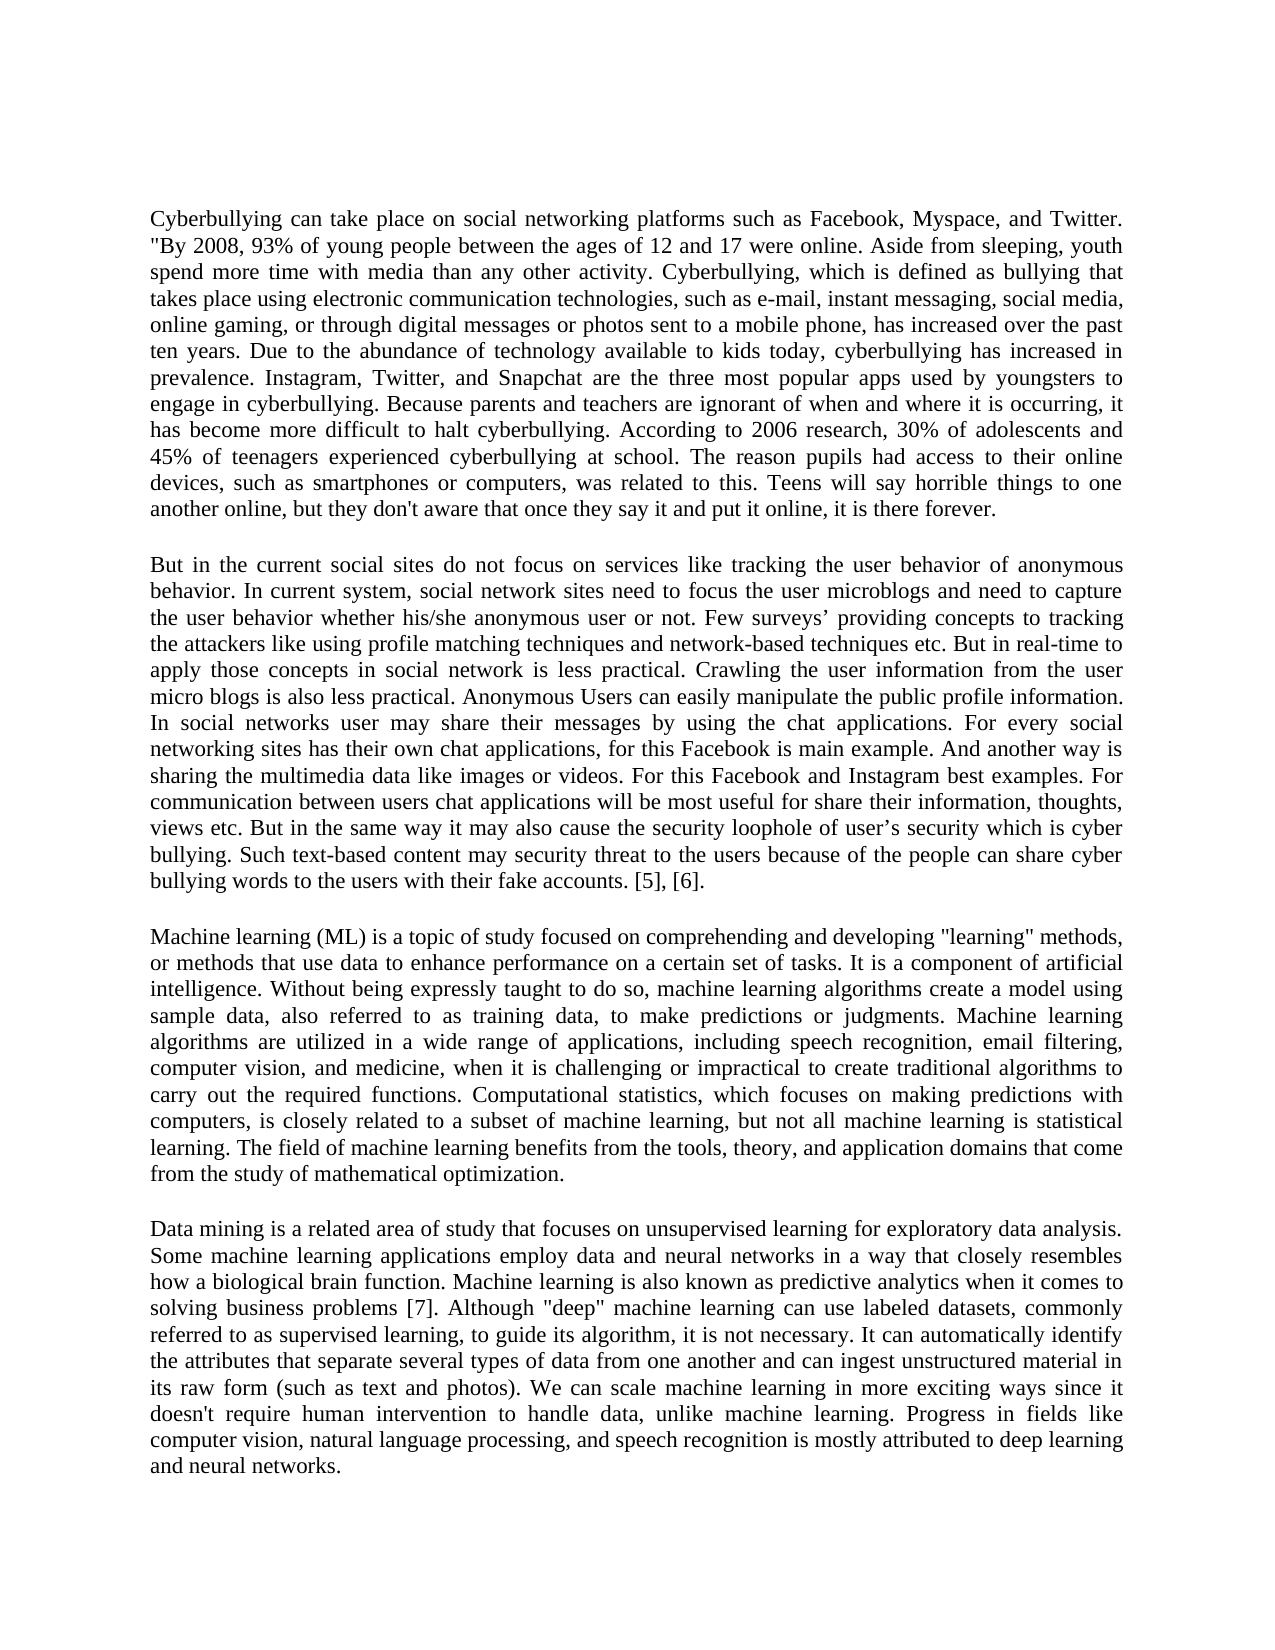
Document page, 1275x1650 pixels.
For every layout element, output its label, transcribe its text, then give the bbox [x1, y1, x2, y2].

text But in the current social sites do not focus on services like tracking the user behavior of anonymous behavior. In current system, social network sites need to focus the user microblogs and need to capture the user behavior whether his/she anonymous user or not. Few surveys’ providing concepts to tracking the attackers like using profile matching techniques and network-based techniques etc. But in real-time to apply those concepts in social network is less practical. Crawling the user information from the user micro blogs is also less practical. Anonymous Users can easily manipulate the public profile information. In social networks user may share their messages by using the chat applications. For every social networking sites has their own chat applications, for this Facebook is main example. And another way is sharing the multimedia data like images or videos. For this Facebook and Instagram best examples. For communication between users chat applications will be most useful for share their information, thoughts, views etc. But in the same way it may also cause the security loophole of user’s security which is cyber bullying. Such text-based content may security threat to the users because of the people can share cyber bullying words to the users with their fake accounts. [5], [6]. [150, 551, 1125, 893]
text Machine learning (ML) is a topic of study focused on comprehending and developing "learning" methods, or methods that use data to enhance performance on a certain set of tasks. It is a component of artificial intelligence. Without being expressly taught to do so, machine learning algorithms create a model using sample data, also referred to as training data, to make predictions or judgments. Machine learning algorithms are utilized in a wide range of applications, including speech recognition, email filtering, computer vision, and medicine, when it is challenging or impractical to create traditional algorithms to carry out the required functions. Computational statistics, which focuses on making predictions with computers, is closely related to a subset of machine learning, but not all machine learning is statistical learning. The field of machine learning benefits from the tools, theory, and application domains that come from the study of mathematical optimization. [150, 923, 1125, 1186]
text Data mining is a related area of study that focuses on unsupervised learning for exploratory data analysis. Some machine learning applications employ data and neural networks in a way that closely resembles how a biological brain function. Machine learning is also known as predictive analytics when it comes to solving business problems [7]. Although "deep" machine learning can use labeled datasets, commonly referred to as supervised learning, to guide its algorithm, it is not necessary. It can automatically identify the attributes that separate several types of data from one another and can ingest unstructured material in its raw form (such as text and photos). We can scale machine learning in more exciting ways since it doesn't require human intervention to handle data, unlike machine learning. Progress in fields like computer vision, natural language processing, and speech recognition is mostly attributed to deep learning and neural networks. [150, 1215, 1125, 1479]
text Cyberbullying can take place on social networking platforms such as Facebook, Myspace, and Twitter. "By 2008, 93% of young people between the ages of 12 and 17 were online. Aside from sleeping, youth spend more time with media than any other activity. Cyberbullying, which is defined as bullying that takes place using electronic communication technologies, such as e-mail, instant messaging, social media, online gaming, or through digital messages or photos sent to a mobile phone, has increased over the past ten years. Due to the abundance of technology available to kids today, cyberbullying has increased in prevalence. Instagram, Twitter, and Snapchat are the three most popular apps used by youngsters to engage in cyberbullying. Because parents and teachers are ignorant of when and where it is occurring, it has become more difficult to halt cyberbullying. According to 2006 research, 30% of adolescents and 45% of teenagers experienced cyberbullying at school. The reason pupils had access to their online devices, such as smartphones or computers, was related to this. Teens will say horrible things to one another online, but they don't aware that once they say it and put it online, it is there forever. [150, 206, 1125, 522]
